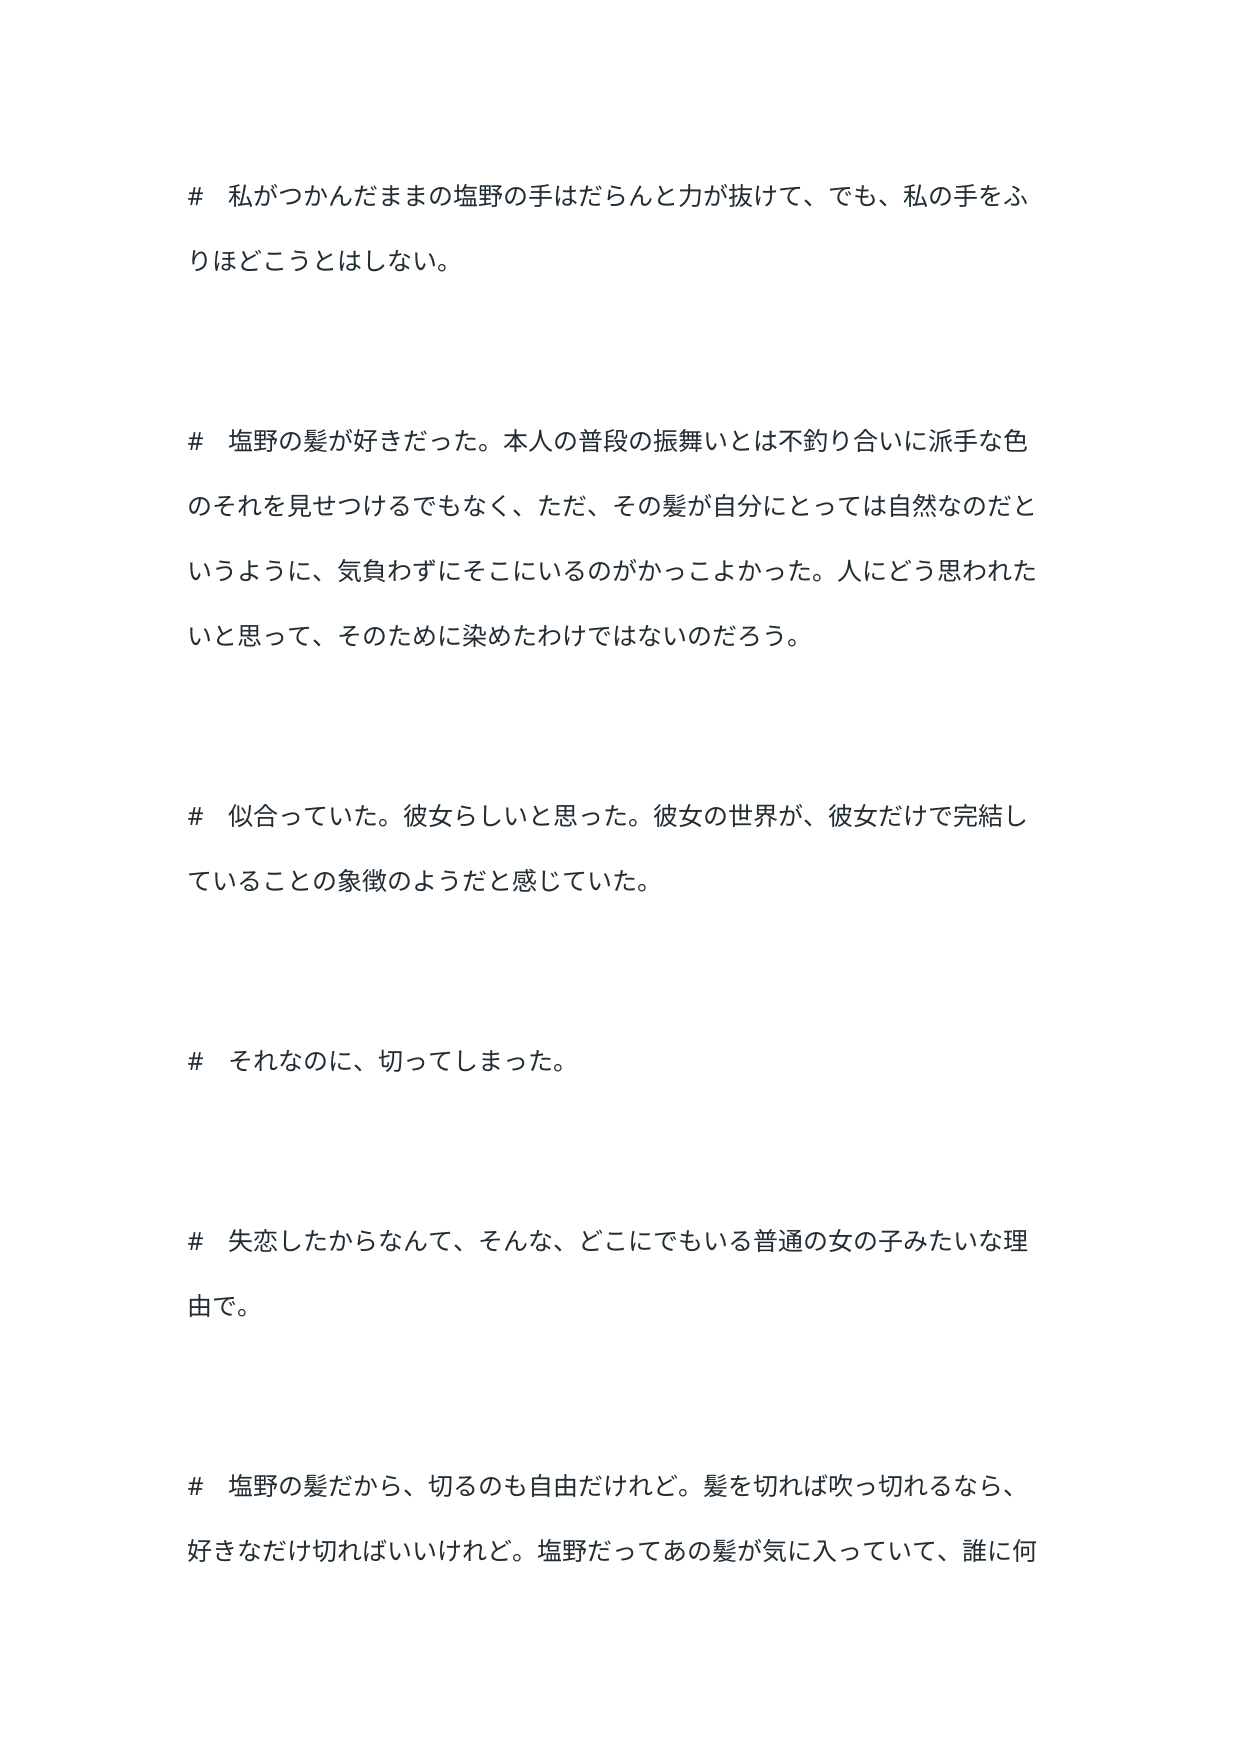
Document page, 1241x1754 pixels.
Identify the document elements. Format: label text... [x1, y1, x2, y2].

text # 失恋したからなんて、そんな、どこにでもいる普通の女の子みたいな理由で。 [187, 1207, 1053, 1337]
text # 似合っていた。彼女らしいと思った。彼女の世界が、彼女だけで完結していることの象徴のようだと感じていた。 [187, 782, 1053, 912]
text # それなのに、切ってしまった。 [187, 1027, 1053, 1092]
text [187, 1452, 1053, 1582]
text # 私がつかんだままの塩野の手はだらんと力が抜けて、でも、私の手をふりほどこうとはしない。 [187, 162, 1053, 292]
text # 塩野の髪が好きだった。本人の普段の振舞いとは不釣り合いに派手な色のそれを見せつけるでもなく、ただ、その髪が自分にとっては自然なのだというように、気負わずにそこにいるのがかっこよかった。人にどう思われたいと思って、そのために染めたわけではないのだろう。 [187, 407, 1053, 667]
